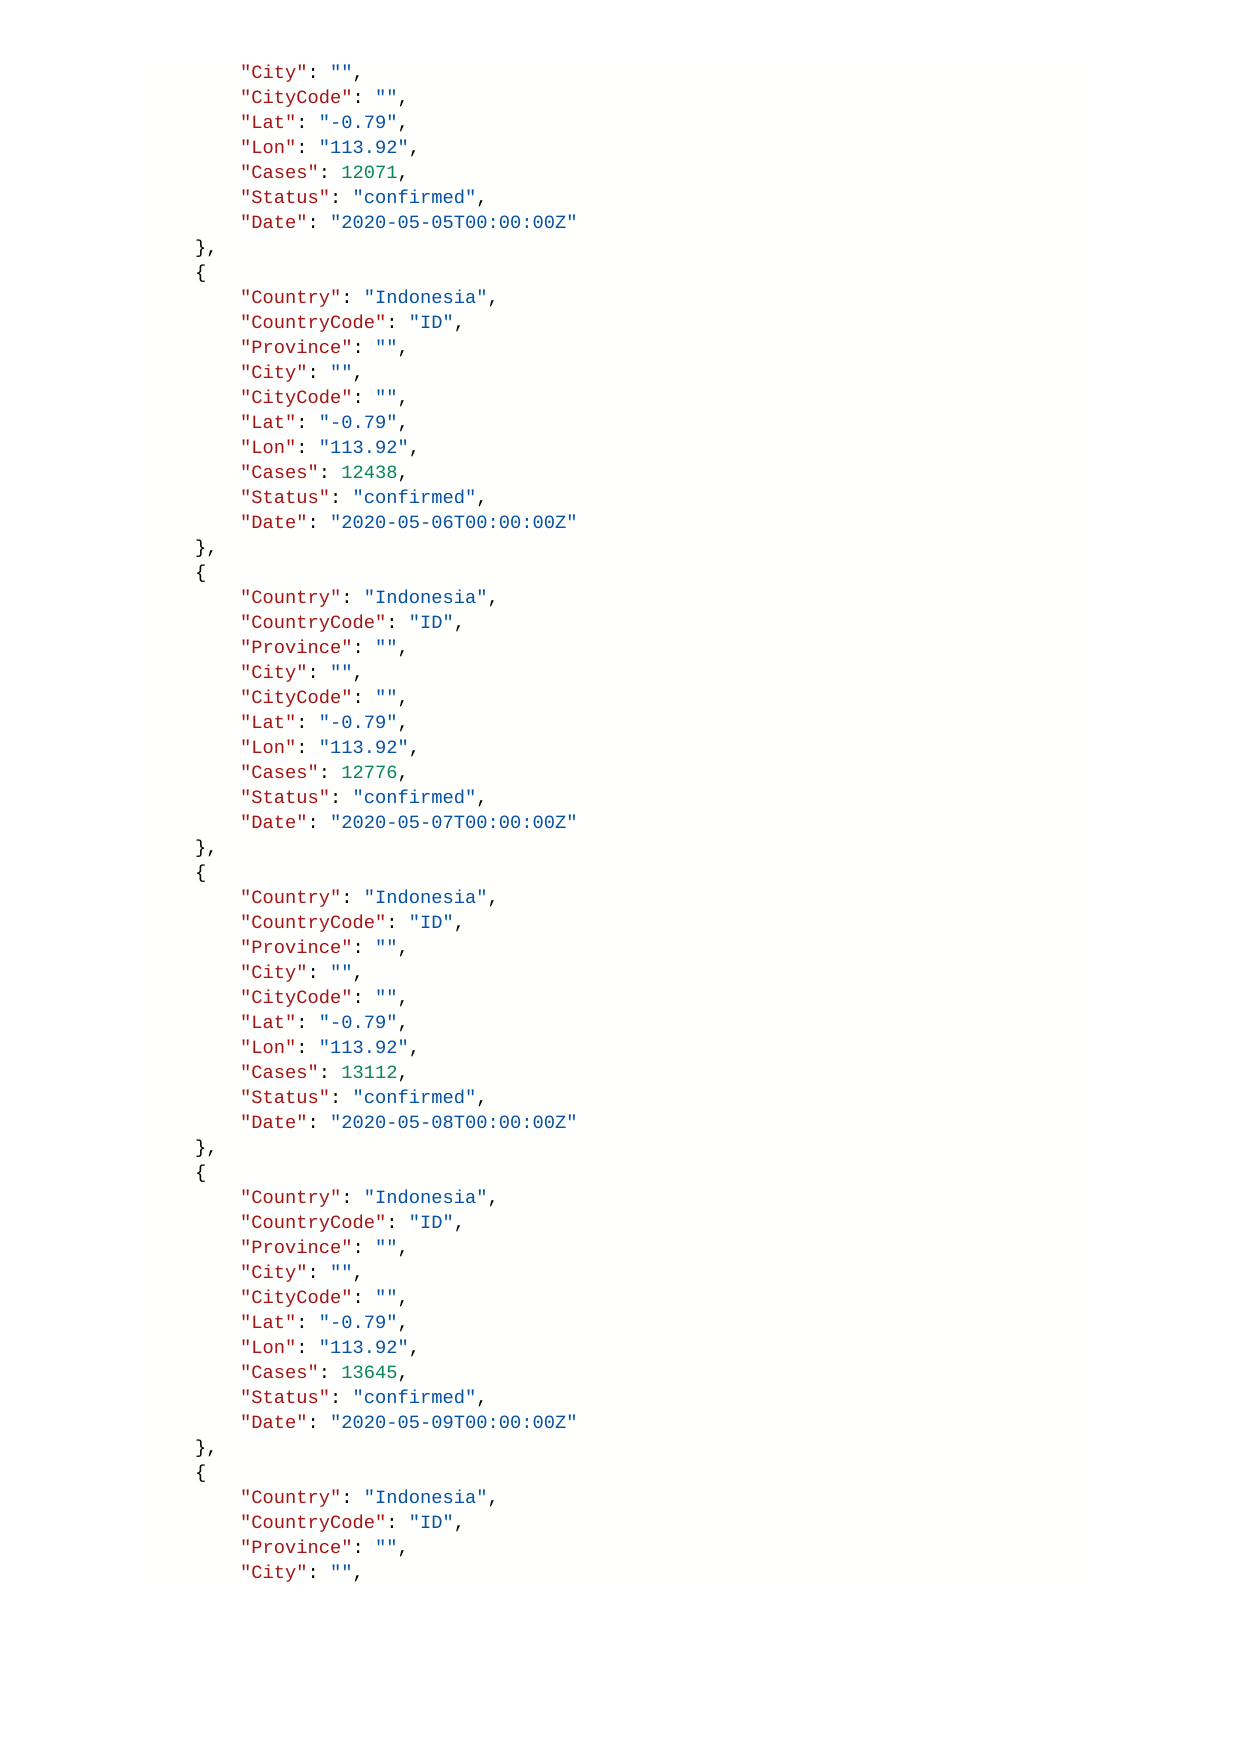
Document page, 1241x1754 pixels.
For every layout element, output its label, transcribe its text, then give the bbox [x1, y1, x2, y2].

text "Cases": 12071, [150, 159, 1090, 184]
text "CityCode": "", [150, 984, 1090, 1009]
text "City": "", [150, 359, 1090, 384]
text { [150, 859, 1090, 884]
text "Lat": "-0.79", [150, 1309, 1090, 1334]
text "Cases": 13645, [150, 1359, 1090, 1384]
text { [150, 559, 1090, 584]
text "Lat": "-0.79", [150, 409, 1090, 434]
text "Lat": "-0.79", [150, 109, 1090, 134]
text }, [150, 234, 1090, 259]
text "Status": "confirmed", [150, 184, 1090, 209]
text "Cases": 12438, [150, 459, 1090, 484]
text "Status": "confirmed", [150, 1084, 1090, 1109]
text "City": "", [150, 959, 1090, 984]
text "Date": "2020-05-05T00:00:00Z" [150, 209, 1090, 234]
text { [150, 259, 1090, 284]
text "Province": "", [150, 934, 1090, 959]
text "Country": "Indonesia", [150, 884, 1090, 909]
text "City": "", [150, 59, 1090, 84]
text "Cases": 12776, [150, 759, 1090, 784]
text "Status": "confirmed", [150, 484, 1090, 509]
text "Date": "2020-05-06T00:00:00Z" [150, 509, 1090, 534]
text "Country": "Indonesia", [150, 584, 1090, 609]
text "CountryCode": "ID", [150, 909, 1090, 934]
text { [150, 1159, 1090, 1184]
text }, [150, 834, 1090, 859]
text "Status": "confirmed", [150, 784, 1090, 809]
text "CountryCode": "ID", [150, 309, 1090, 334]
text }, [150, 534, 1090, 559]
text "City": "", [150, 659, 1090, 684]
text "Date": "2020-05-08T00:00:00Z" [150, 1109, 1090, 1134]
text "Date": "2020-05-07T00:00:00Z" [150, 809, 1090, 834]
text "CountryCode": "ID", [150, 1209, 1090, 1234]
text "Province": "", [150, 1534, 1090, 1559]
text "Province": "", [150, 334, 1090, 359]
text "CityCode": "", [150, 84, 1090, 109]
text "City": "", [150, 1559, 1090, 1584]
text "Lon": "113.92", [150, 1334, 1090, 1359]
text "Lon": "113.92", [150, 734, 1090, 759]
text "Cases": 13112, [150, 1059, 1090, 1084]
text "Province": "", [150, 634, 1090, 659]
text "CityCode": "", [150, 684, 1090, 709]
text }, [150, 1434, 1090, 1459]
text "CountryCode": "ID", [150, 609, 1090, 634]
text "Country": "Indonesia", [150, 1484, 1090, 1509]
text "Province": "", [150, 1234, 1090, 1259]
text "CountryCode": "ID", [150, 1509, 1090, 1534]
text "Lon": "113.92", [150, 1034, 1090, 1059]
text "Country": "Indonesia", [150, 1184, 1090, 1209]
text "Country": "Indonesia", [150, 284, 1090, 309]
text "Status": "confirmed", [150, 1384, 1090, 1409]
text "City": "", [150, 1259, 1090, 1284]
text "CityCode": "", [150, 1284, 1090, 1309]
text "Lon": "113.92", [150, 434, 1090, 459]
text "Lon": "113.92", [150, 134, 1090, 159]
text "Lat": "-0.79", [150, 709, 1090, 734]
text }, [150, 1134, 1090, 1159]
text "Lat": "-0.79", [150, 1009, 1090, 1034]
text "Date": "2020-05-09T00:00:00Z" [150, 1409, 1090, 1434]
text "CityCode": "", [150, 384, 1090, 409]
text { [150, 1459, 1090, 1484]
